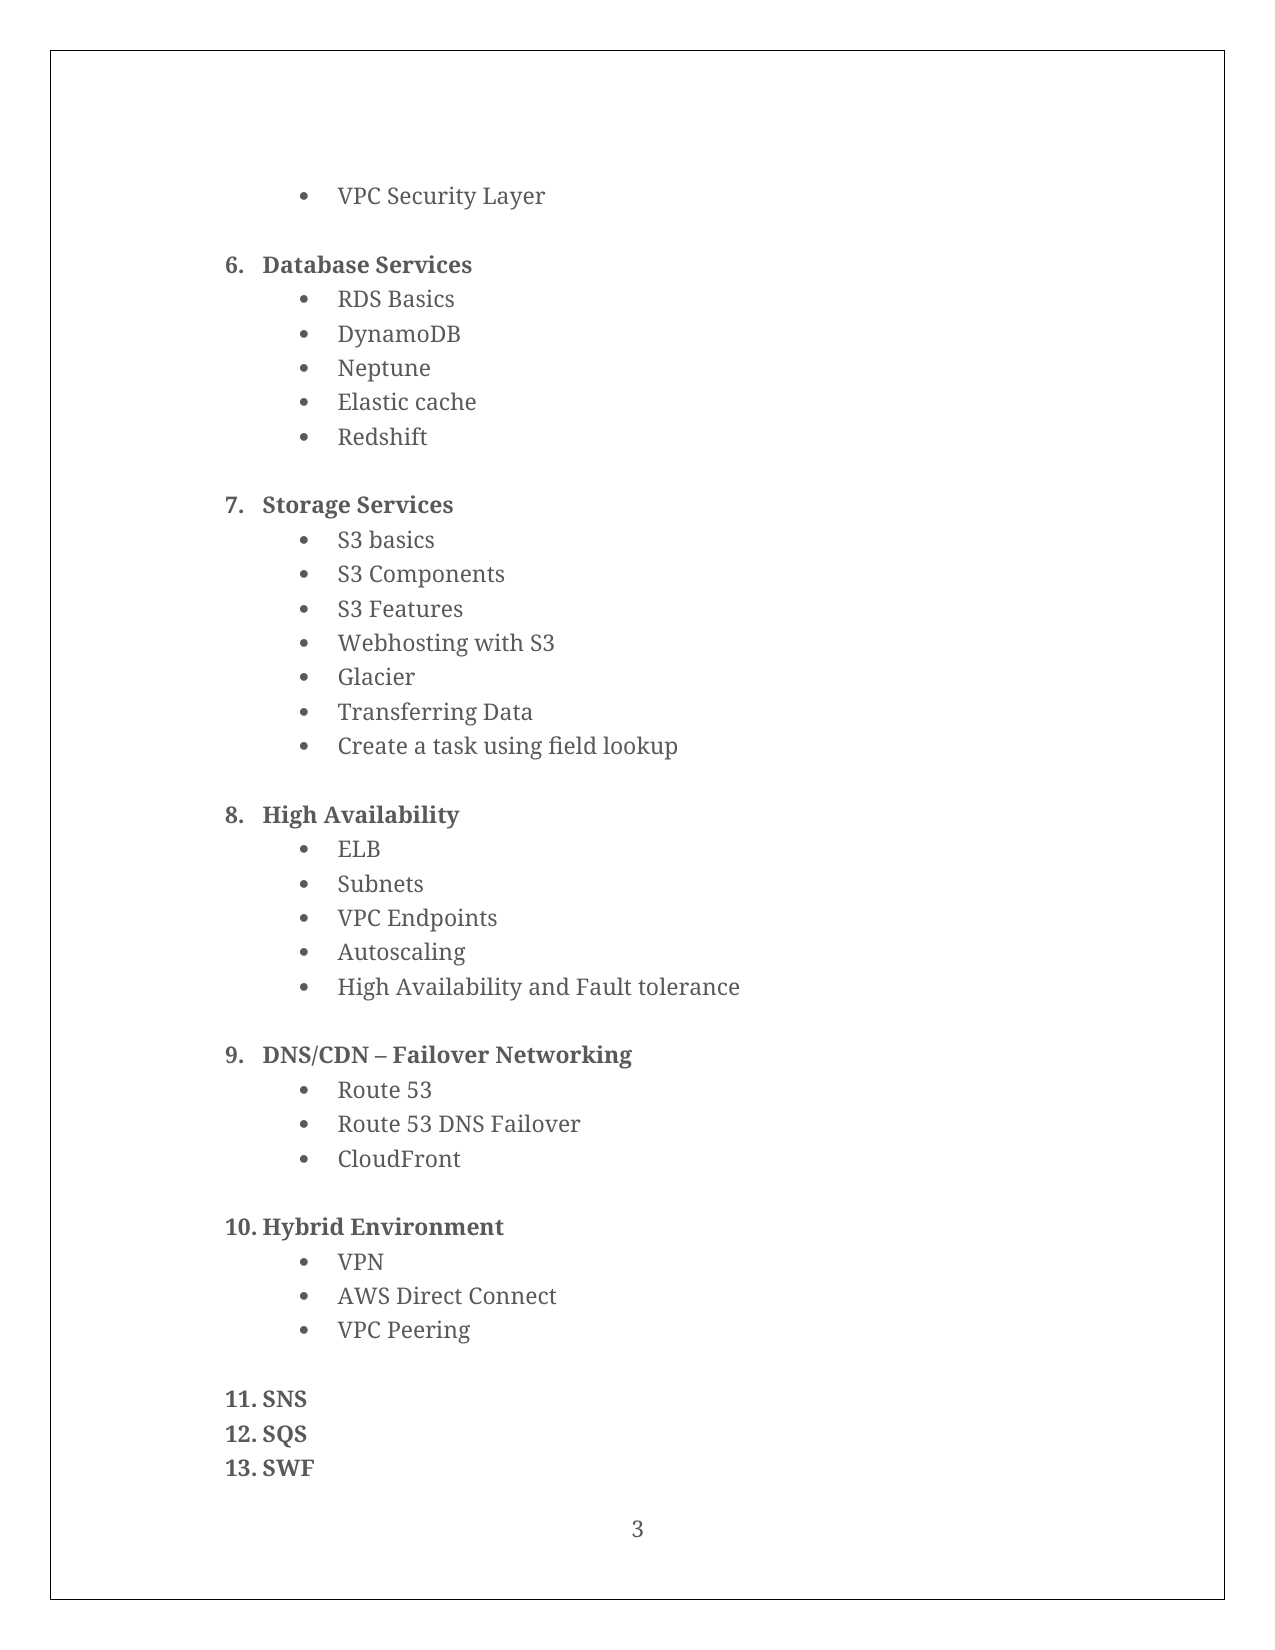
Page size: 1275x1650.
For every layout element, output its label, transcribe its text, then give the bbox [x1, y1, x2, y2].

list AWS Direct Connect [300, 1280, 1087, 1311]
list Redshift [300, 421, 1087, 452]
list Database Services [225, 249, 1087, 280]
list Subnets [300, 867, 1087, 899]
list Storage Services [225, 489, 1087, 521]
list S3 Features [300, 592, 1087, 624]
list Create a task using field lookup [300, 730, 1087, 761]
list RDS Basics [300, 283, 1087, 314]
list Neptune [300, 352, 1087, 383]
list ELB [300, 833, 1087, 864]
list Hybrid Environment [225, 1211, 1087, 1242]
list VPC Security Layer [300, 180, 1087, 211]
list Transferring Data [300, 696, 1087, 727]
list DynamoDB [300, 317, 1087, 349]
list VPC Peering [300, 1314, 1087, 1346]
list Elastic cache [300, 386, 1087, 417]
list S3 basics [300, 524, 1087, 555]
list DNS/CDN – Failover Networking [225, 1039, 1087, 1071]
list VPN [300, 1246, 1087, 1277]
list SQS [225, 1417, 1087, 1449]
list Autoscaling [300, 936, 1087, 967]
list Route 53 DNS Failover [300, 1108, 1087, 1139]
list High Availability and Fault tolerance [300, 971, 1087, 1002]
list S3 Components [300, 558, 1087, 589]
list Glacier [300, 661, 1087, 692]
list High Availability [225, 799, 1087, 830]
list Webhosting with S3 [300, 627, 1087, 658]
list CloudFront [300, 1142, 1087, 1174]
list Route 53 [300, 1074, 1087, 1105]
list SNS [225, 1383, 1087, 1414]
list SWF [225, 1452, 1087, 1483]
list VPC Endpoints [300, 902, 1087, 933]
